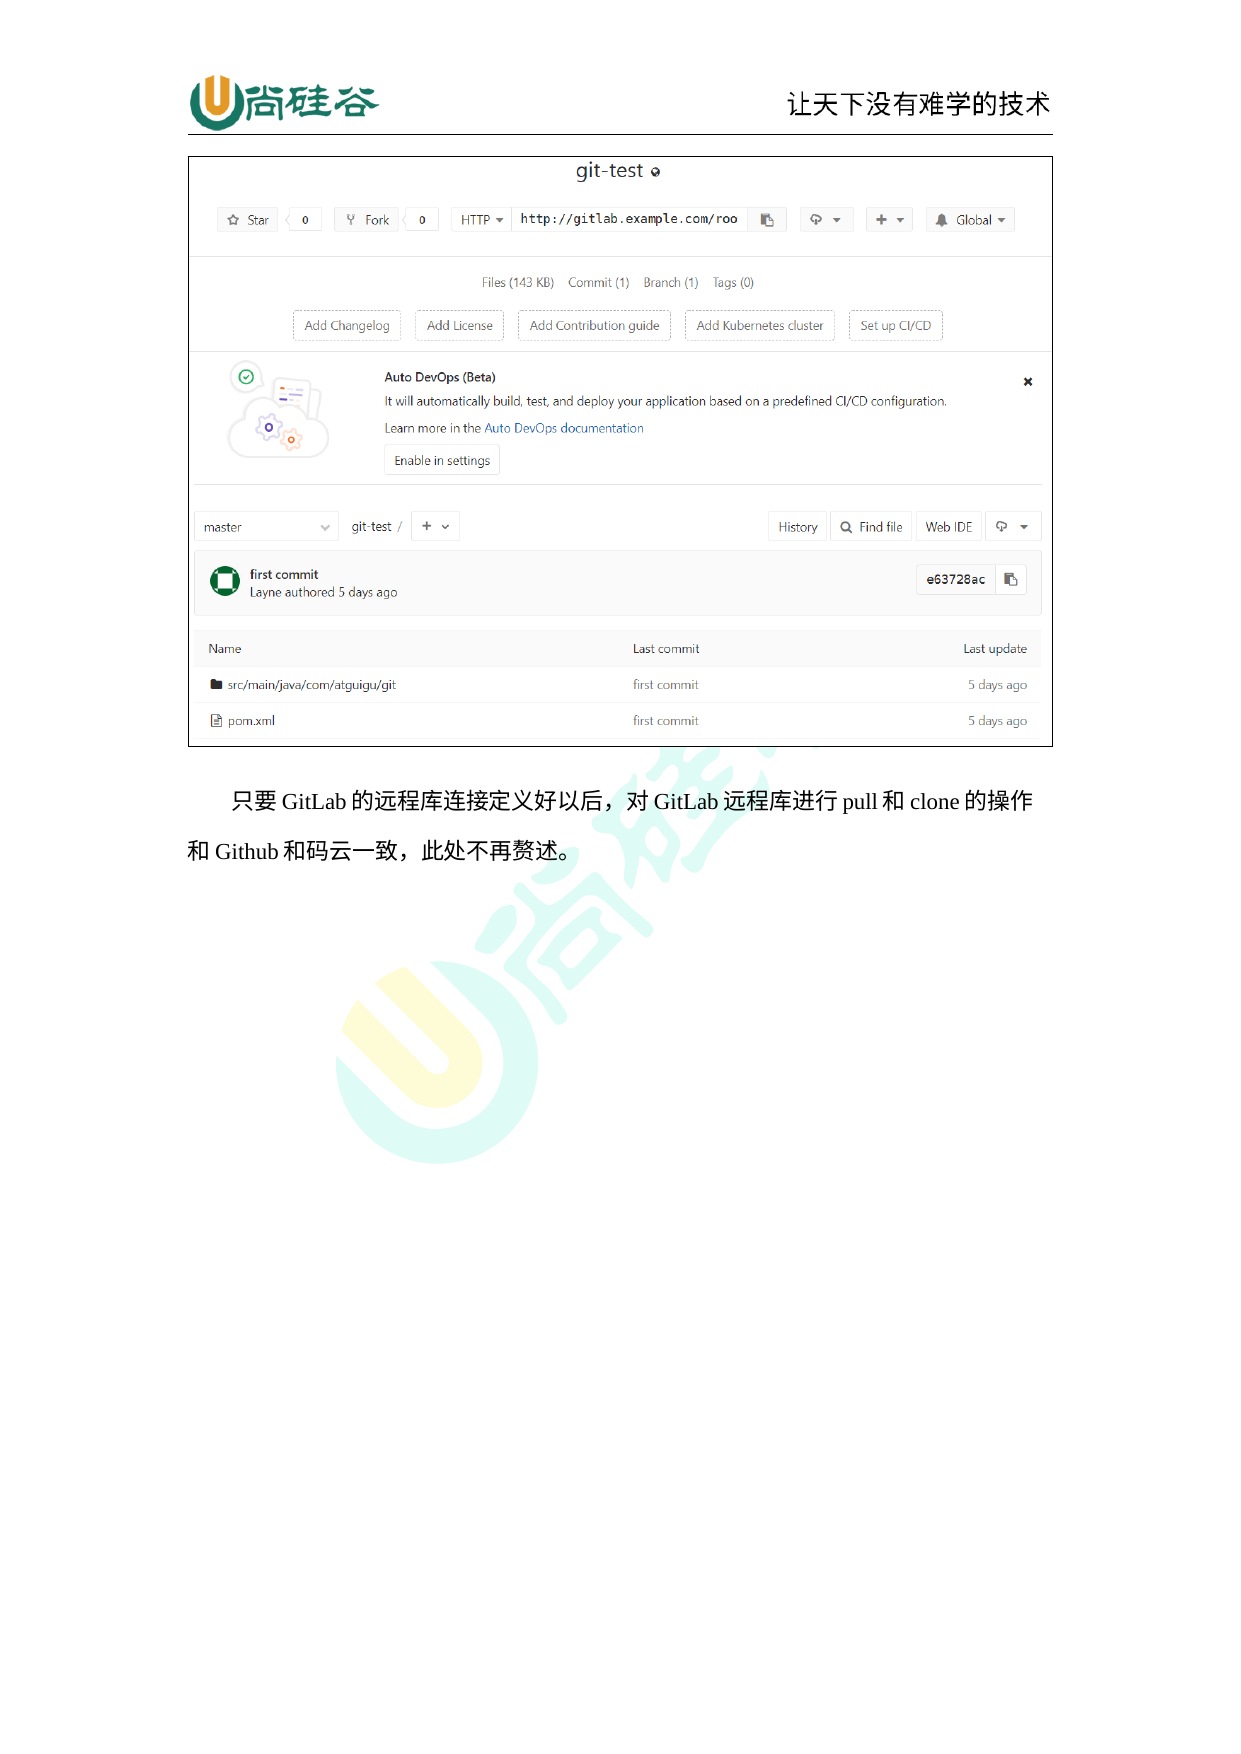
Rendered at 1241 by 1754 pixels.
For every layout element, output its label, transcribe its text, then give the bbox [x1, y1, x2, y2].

picture [189, 157, 1052, 746]
text 只要GitLab的远程库连接定义好以后，对GitLab远程库进行pull和clone的操作和Github和码云一致，此处不再赘述。 [187, 783, 1053, 866]
picture [187, 73, 1053, 132]
